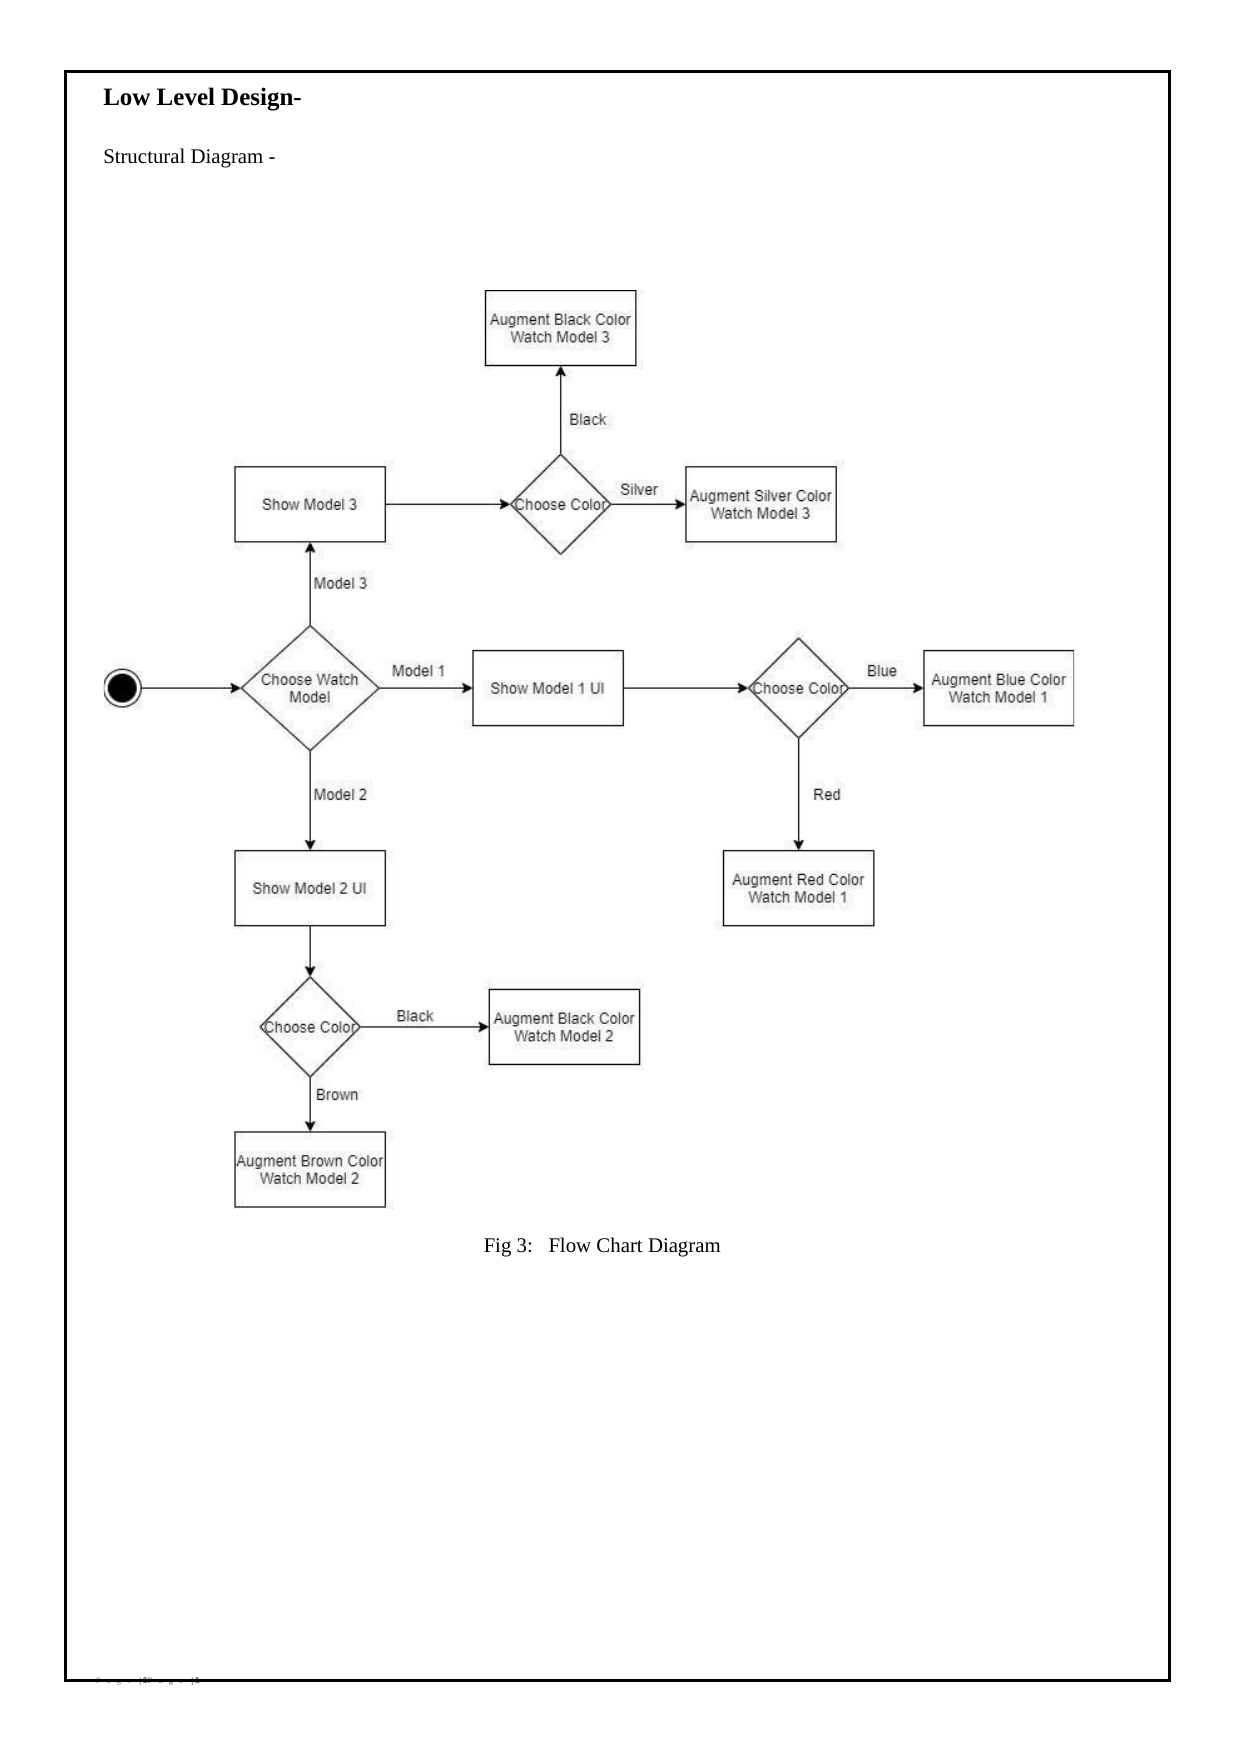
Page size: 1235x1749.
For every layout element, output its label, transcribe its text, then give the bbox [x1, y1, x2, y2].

picture [103, 290, 1075, 1209]
text Fig 3: Flow Chart Diagram [103, 1233, 1101, 1257]
text Structural Diagram - [103, 144, 1101, 168]
subtitle Low Level Design- [103, 82, 1101, 111]
